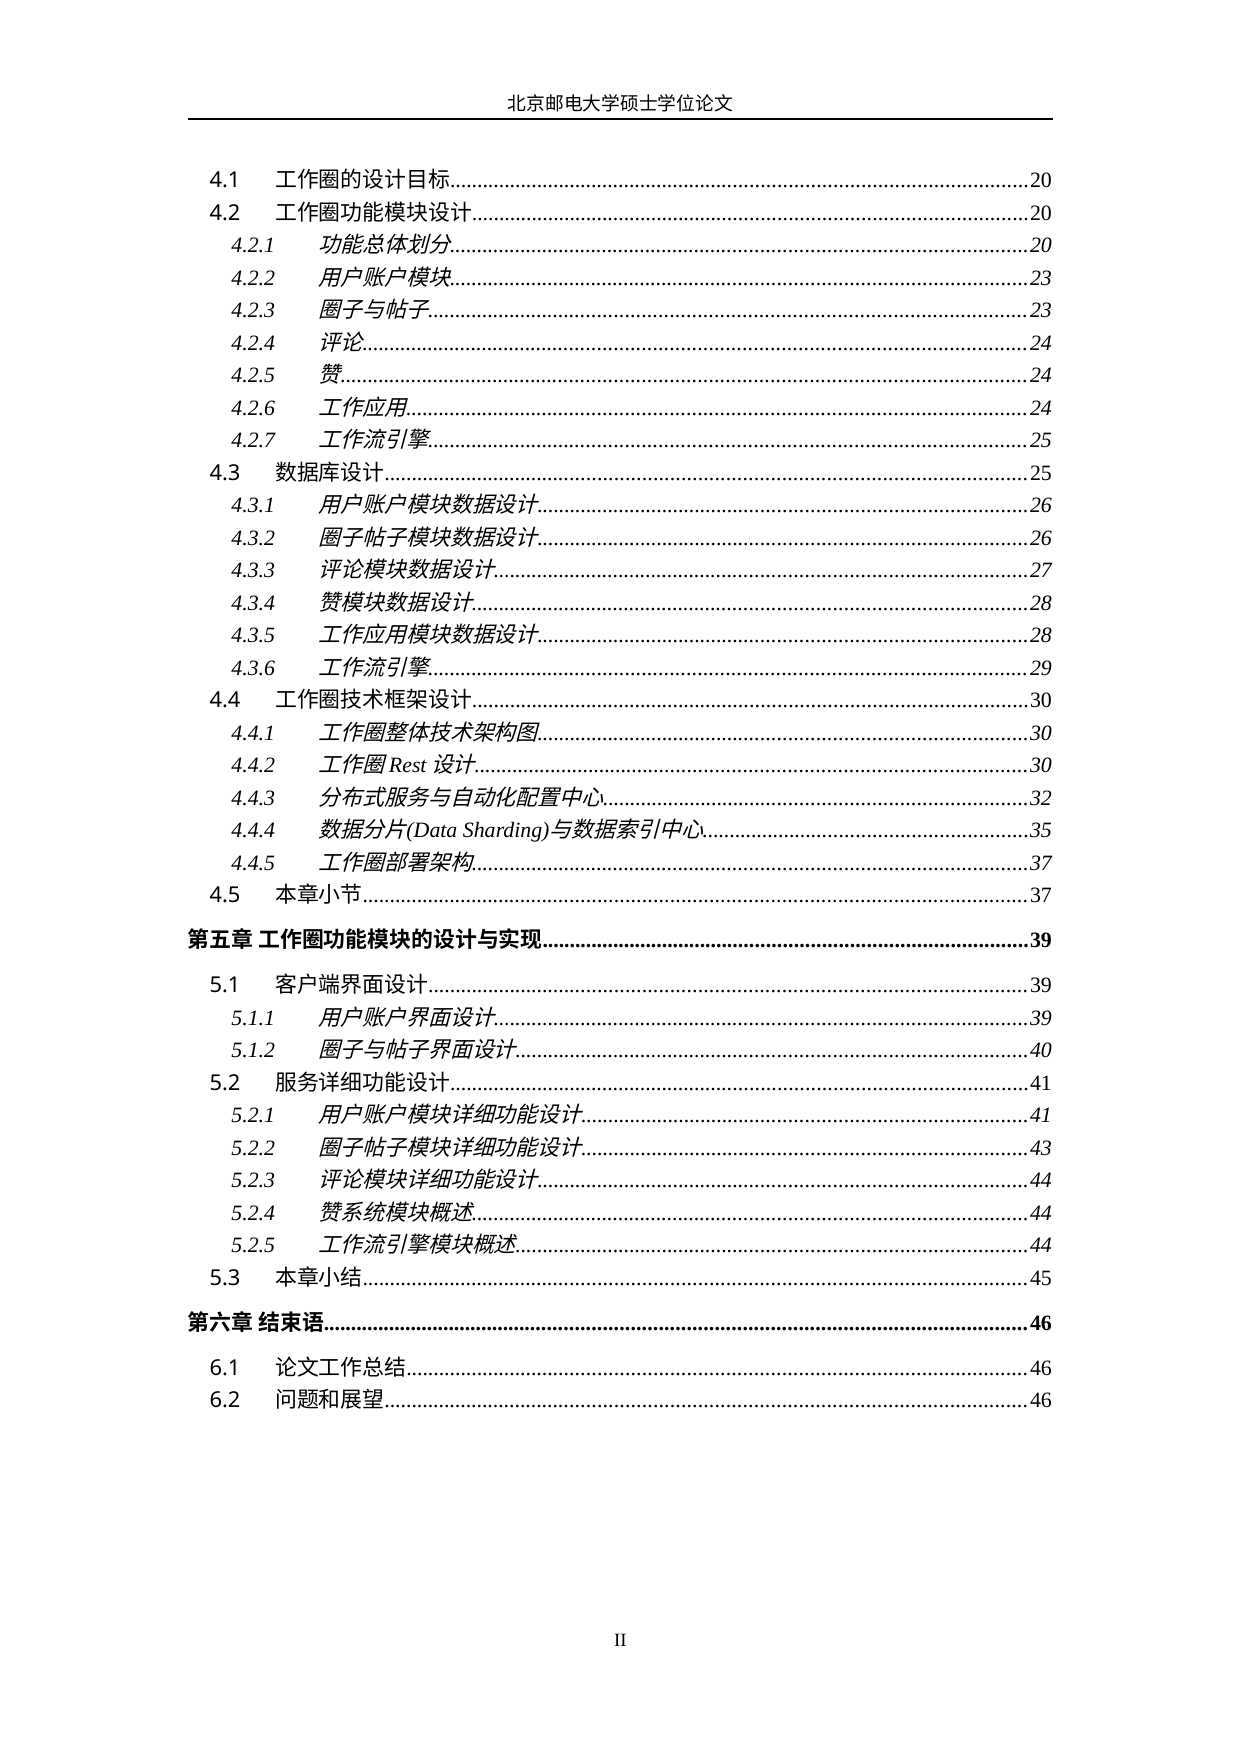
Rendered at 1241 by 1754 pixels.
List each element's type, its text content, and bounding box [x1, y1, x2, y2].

text 4.4.2 工作圈Rest设计 30 [231, 747, 1053, 779]
text 4.3.4 赞模块数据设计 28 [231, 584, 1053, 617]
text 4.4.1 工作圈整体技术架构图 30 [231, 714, 1053, 747]
text 4.2.5 赞 24 [231, 357, 1053, 389]
text 5.2.1 用户账户模块详细功能设计 41 [231, 1097, 1053, 1129]
text 6.2 问题和展望 46 [209, 1382, 1053, 1414]
text 4.3.6 工作流引擎 29 [231, 649, 1053, 682]
text 4.2.4 评论 24 [231, 324, 1053, 357]
text 5.3 本章小结 45 [209, 1259, 1053, 1292]
text 5.1.1 用户账户界面设计 39 [231, 999, 1053, 1032]
text 4.5 本章小节 37 [209, 877, 1053, 909]
text 4.2 工作圈功能模块设计 20 [209, 194, 1053, 227]
text 4.2.7 工作流引擎 25 [231, 422, 1053, 454]
text 4.2.6 工作应用 24 [231, 389, 1053, 422]
text 5.2.3 评论模块详细功能设计 44 [231, 1162, 1053, 1194]
text 5.2.5 工作流引擎模块概述 44 [231, 1227, 1053, 1259]
text 第五章 工作圈功能模块的设计与实现 39 [187, 922, 1053, 954]
text 4.4.5 工作圈部署架构 37 [231, 844, 1053, 877]
text 5.2.4 赞系统模块概述 44 [231, 1194, 1053, 1227]
text 4.4.4 数据分片(Data Sharding)与数据索引中心 35 [231, 812, 1053, 844]
text 4.3.5 工作应用模块数据设计 28 [231, 617, 1053, 649]
text 6.1 论文工作总结 46 [209, 1349, 1053, 1382]
text 4.3 数据库设计 25 [209, 454, 1053, 487]
text 4.3.3 评论模块数据设计 27 [231, 552, 1053, 584]
text 4.4 工作圈技术框架设计 30 [209, 682, 1053, 714]
text 5.2.2 圈子帖子模块详细功能设计 43 [231, 1129, 1053, 1162]
text 5.1.2 圈子与帖子界面设计 40 [231, 1032, 1053, 1064]
text 第六章 结束语 46 [187, 1304, 1053, 1337]
text 4.1 工作圈的设计目标 20 [209, 162, 1053, 194]
text 4.3.1 用户账户模块数据设计 26 [231, 487, 1053, 519]
text 4.2.1 功能总体划分 20 [231, 227, 1053, 259]
text 4.3.2 圈子帖子模块数据设计 26 [231, 519, 1053, 552]
text 4.2.3 圈子与帖子 23 [231, 292, 1053, 324]
text 5.2 服务详细功能设计 41 [209, 1064, 1053, 1097]
text 4.4.3 分布式服务与自动化配置中心 32 [231, 779, 1053, 812]
text 4.2.2 用户账户模块 23 [231, 259, 1053, 292]
text 5.1 客户端界面设计 39 [209, 967, 1053, 999]
